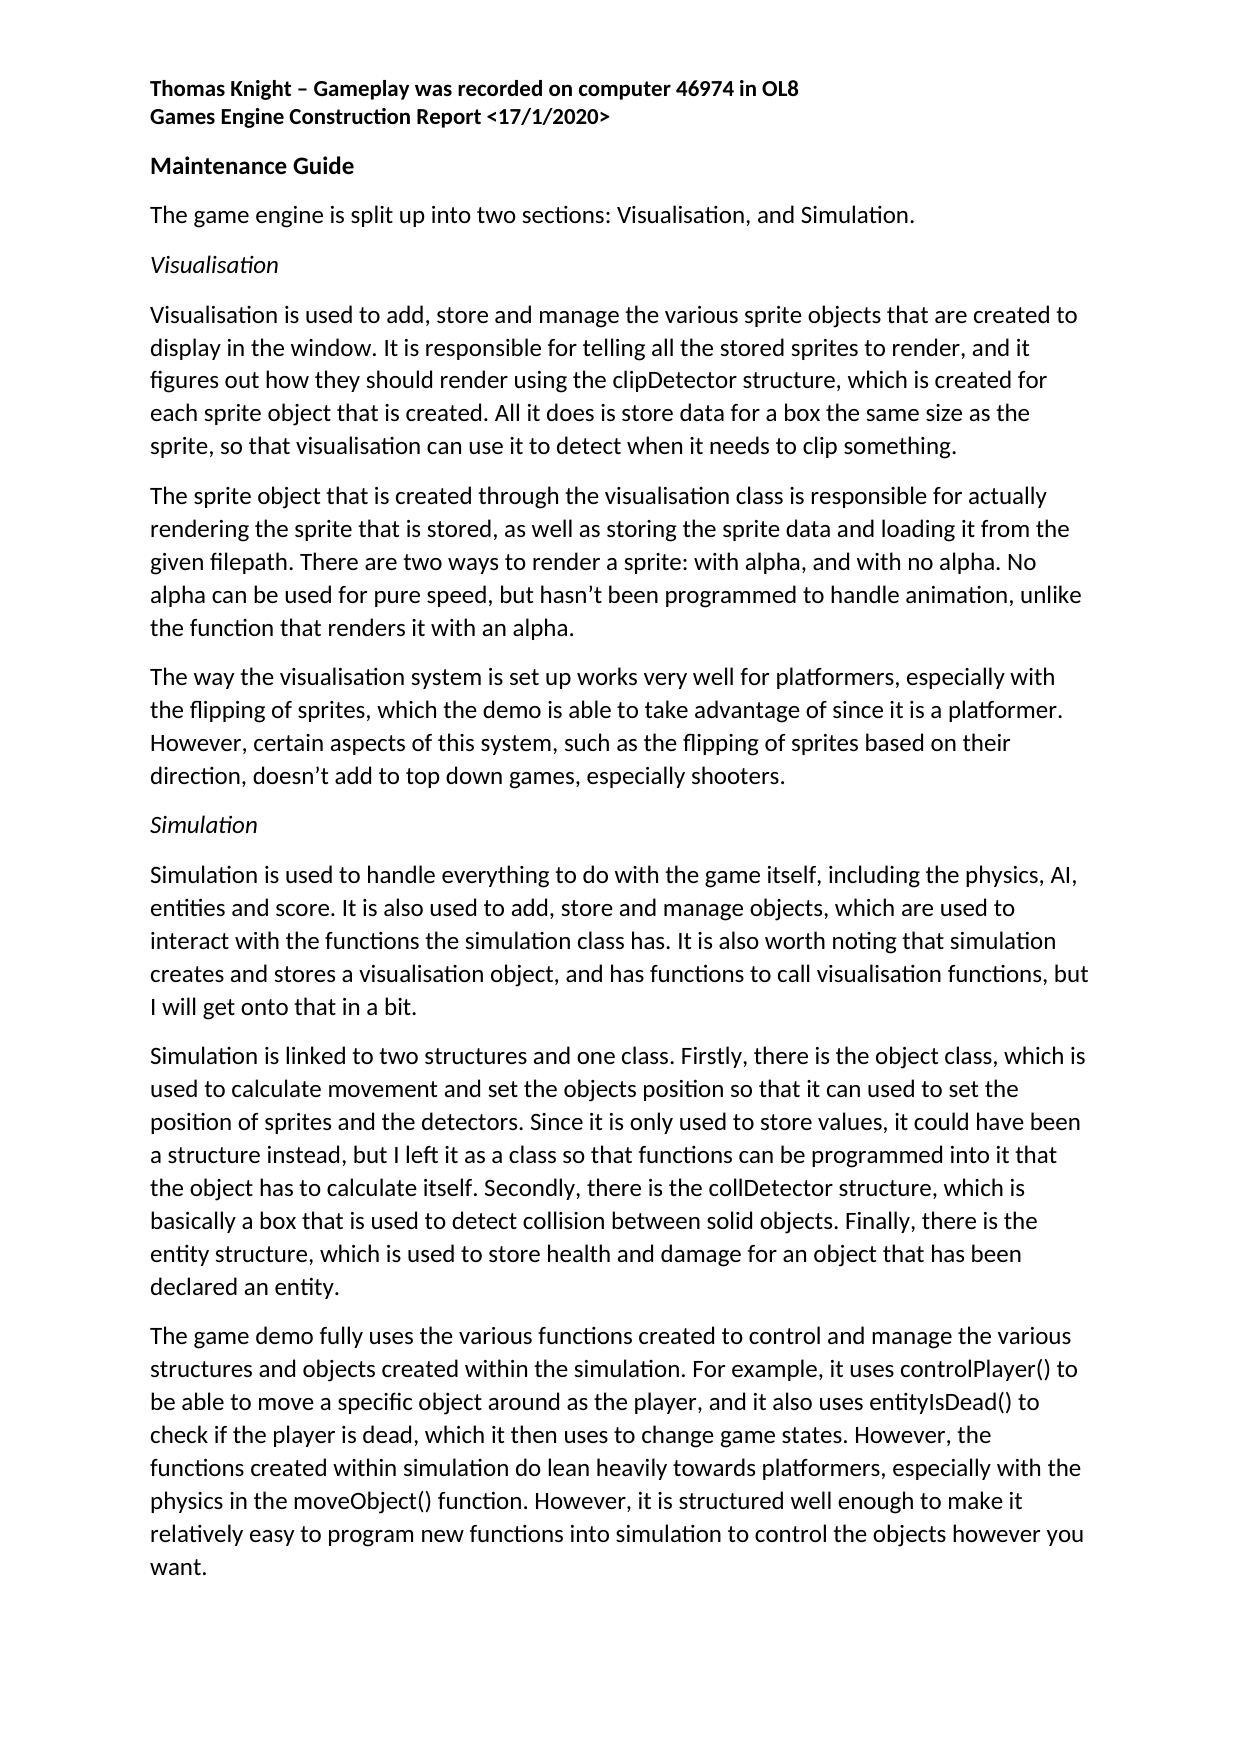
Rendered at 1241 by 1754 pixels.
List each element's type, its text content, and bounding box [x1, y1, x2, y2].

text Visualisation is used to add, store and manage the various sprite objects that are created to display in the window. It is responsible for telling all the stored sprites to render, and it figures out how they should render using the clipDetector structure, which is created for each sprite object that is created. All it does is store data for a box the same size as the sprite, so that visualisation can use it to detect when it needs to clip something. [150, 299, 1090, 461]
text The sprite object that is created through the visualisation class is responsible for actually rendering the sprite that is stored, as well as storing the sprite data and loading it from the given filepath. There are two ways to render a sprite: with alpha, and with no alpha. No alpha can be used for pure speed, but hasn’t been programmed to handle animation, unlike the function that renders it with an alpha. [150, 480, 1090, 642]
text Simulation is linked to two structures and one class. Firstly, there is the object class, which is used to calculate movement and set the objects position so that it can used to set the position of sprites and the detectors. Since it is only used to store values, it could have been a structure instead, but I left it as a class so that functions can be programmed into it that the object has to calculate itself. Secondly, there is the collDetector structure, which is basically a box that is used to detect collision between solid objects. Finally, there is the entity structure, which is used to store health and damage for an object that has been declared an entity. [150, 1040, 1090, 1301]
text Maintenance Guide [150, 150, 1090, 181]
text Simulation is used to handle everything to do with the game itself, including the physics, AI, entities and score. It is also used to add, store and manage objects, which are used to interact with the functions the simulation class has. It is also worth noting that simulation creates and stores a visualisation object, and has functions to call visualisation functions, but I will get onto that in a bit. [150, 859, 1090, 1021]
text The game engine is split up into two sections: Visualisation, and Simulation. [150, 199, 1090, 230]
text The way the visualisation system is set up works very well for platformers, especially with the flipping of sprites, which the demo is able to take advantage of since it is a platformer. However, certain aspects of this system, such as the flipping of sprites based on their direction, doesn’t add to top down games, especially shooters. [150, 661, 1090, 791]
text The game demo fully uses the various functions created to control and manage the various structures and objects created within the simulation. For example, it uses controlPlayer() to be able to move a specific object around as the player, and it also uses entityIsDead() to check if the player is dead, which it then uses to change game states. However, the functions created within simulation do lean heavily towards platformers, especially with the physics in the moveObject() function. However, it is structured well enough to make it relatively easy to program new functions into simulation to control the objects however you want. [150, 1320, 1090, 1581]
text Simulation [150, 809, 1090, 840]
text Visualisation [150, 249, 1090, 280]
